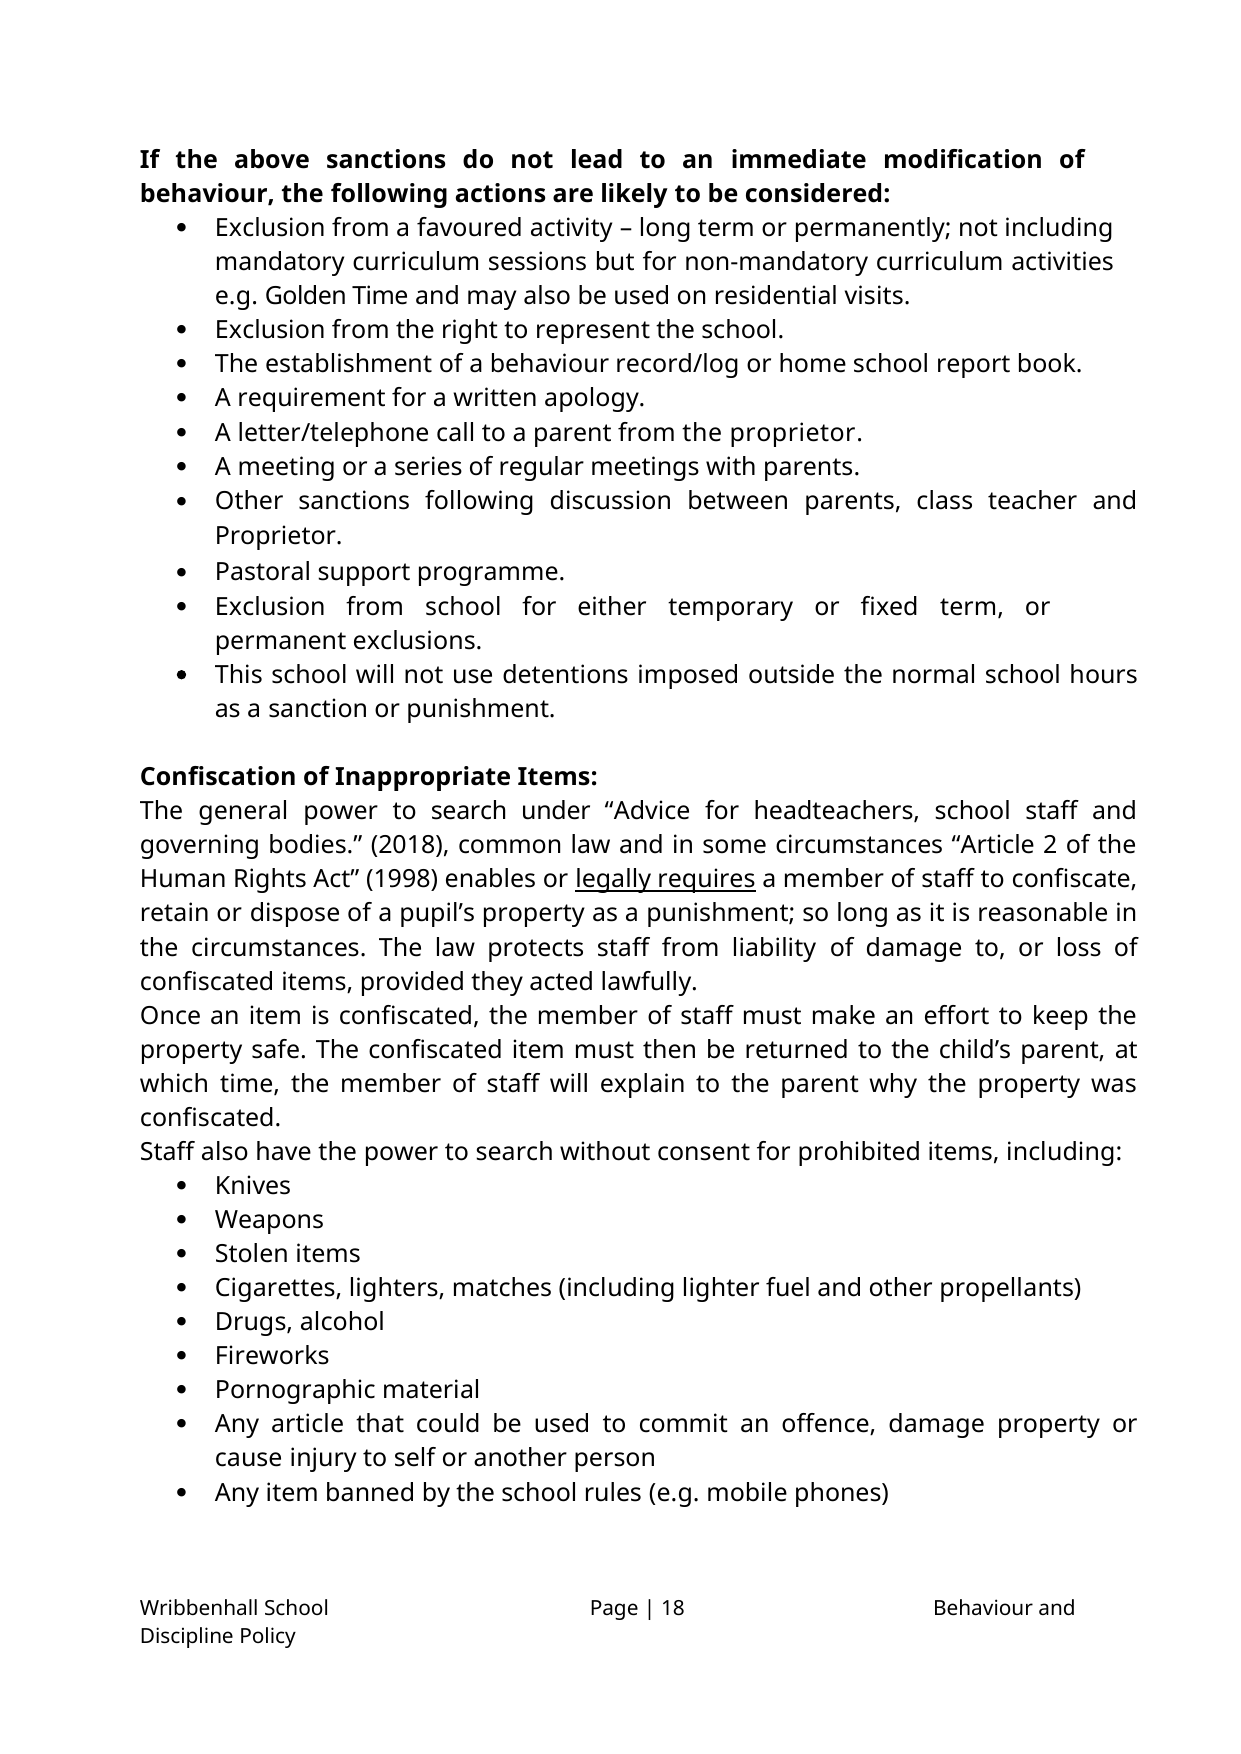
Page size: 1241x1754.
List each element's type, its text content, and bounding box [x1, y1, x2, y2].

list Weapons [177, 1202, 1138, 1236]
list Other sanctions following discussion between parents, class teacher and Proprietor. [177, 482, 1138, 553]
list Fireworks [177, 1338, 1138, 1372]
text The general power to search under “Advice for headteachers, school staff and governing bodies.” (2018), common law and in some circumstances “Article 2 of the Human Rights Act” (1998) enables or legally requires a member of staff to confiscate, retain or dispose of a pupil’s property as a punishment; so long as it is reasonable in the circumstances. The law protects staff from liability of damage to, or loss of confiscated items, provided they acted lawfully. [139, 793, 1138, 997]
text Once an item is confiscated, the member of staff must make an effort to keep the property safe. The confiscated item must then be returned to the child’s parent, at which time, the member of staff will explain to the parent why the property was confiscated. [139, 997, 1138, 1133]
text Staff also have the power to search without consent for prohibited items, including: [139, 1133, 1138, 1168]
list Pastoral support programme. [177, 553, 1138, 588]
text If the above sanctions do not lead to an immediate modification of behaviour, the following actions are likely to be considered: [139, 142, 1085, 210]
list Exclusion from the right to represent the school. [177, 312, 1138, 346]
list Any article that could be used to commit an offence, damage property or cause injury to self or another person [177, 1406, 1138, 1474]
list Exclusion from a favoured activity – long term or permanently; not including mandatory curriculum sessions but for non-mandatory curriculum activities e.g. Golden Time and may also be used on residential visits. [177, 210, 1114, 312]
list This school will not use detentions imposed outside the normal school hours as a sanction or punishment. [177, 657, 1138, 725]
list The establishment of a behaviour record/log or home school report book. [177, 346, 1138, 380]
list Any item banned by the school rules (e.g. mobile phones) [177, 1474, 1138, 1508]
list Exclusion from school for either temporary or fixed term, or permanent exclusions. [177, 588, 1050, 657]
text Confiscation of Inappropriate Items: [139, 759, 1138, 793]
list Cigarettes, lighters, matches (including lighter fuel and other propellants) [177, 1270, 1138, 1304]
list A requirement for a written apology. [177, 380, 1138, 414]
list Drugs, alcohol [177, 1304, 1138, 1338]
list Stolen items [177, 1236, 1138, 1270]
list A meeting or a series of regular meetings with parents. [177, 448, 1138, 482]
list A letter/telephone call to a parent from the proprietor. [177, 414, 1138, 448]
list Knives [177, 1168, 1138, 1202]
list Pornographic material [177, 1372, 1138, 1406]
